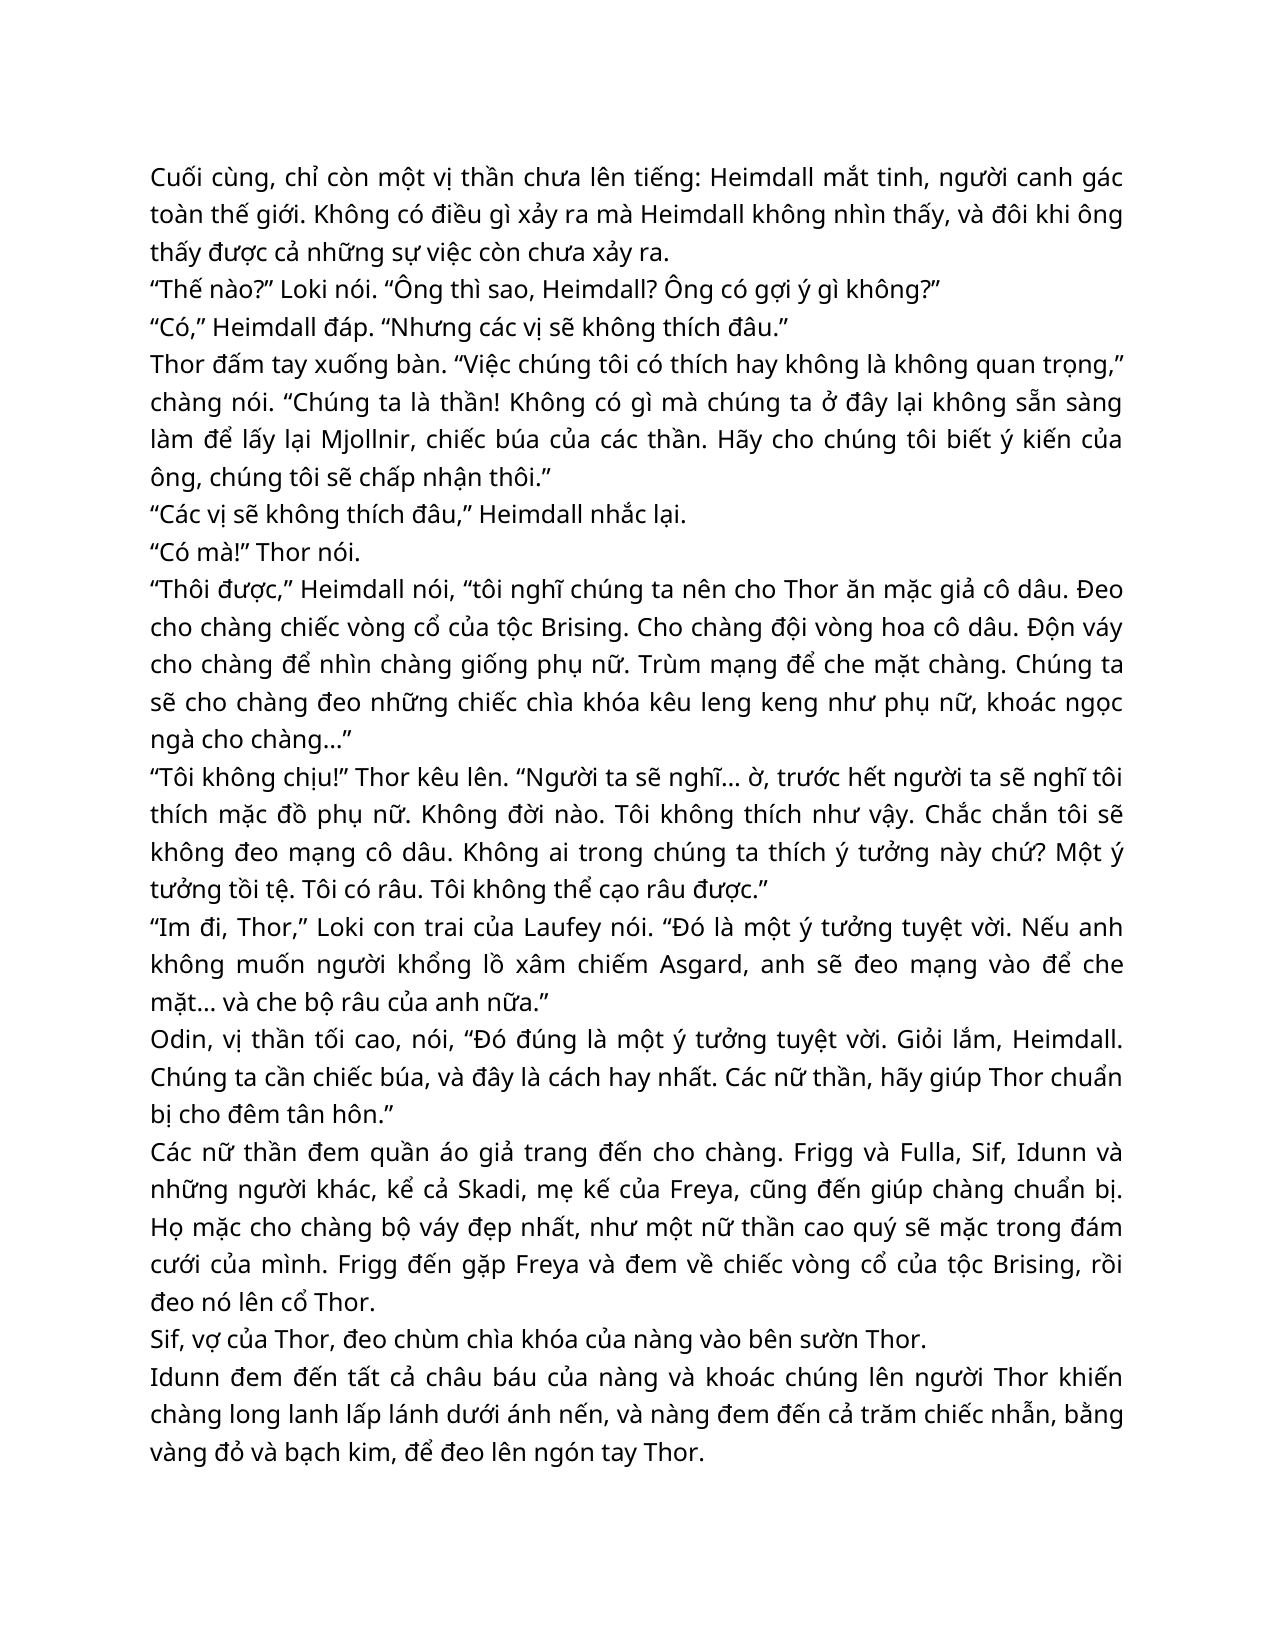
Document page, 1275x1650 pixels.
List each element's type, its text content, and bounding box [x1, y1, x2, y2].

text “Có mà!” Thor nói. [150, 531, 1125, 569]
text “Các vị sẽ không thích đâu,” Heimdall nhắc lại. [150, 494, 1125, 531]
text “Thôi được,” Heimdall nói, “tôi nghĩ chúng ta nên cho Thor ăn mặc giả cô dâu. Đeo cho chàng chiếc vòng cổ của tộc Brising. Cho chàng đội vòng hoa cô dâu. Độn váy cho chàng để nhìn chàng giống phụ nữ. Trùm mạng để che mặt chàng. Chúng ta sẽ cho chàng đeo những chiếc chìa khóa kêu leng keng như phụ nữ, khoác ngọc ngà cho chàng…” [150, 569, 1125, 756]
text Sif, vợ của Thor, đeo chùm chìa khóa của nàng vào bên sườn Thor. [150, 1319, 1125, 1356]
text “Thế nào?” Loki nói. “Ông thì sao, Heimdall? Ông có gợi ý gì không?” [150, 269, 1125, 306]
text Thor đấm tay xuống bàn. “Việc chúng tôi có thích hay không là không quan trọng,” chàng nói. “Chúng ta là thần! Không có gì mà chúng ta ở đây lại không sẵn sàng làm để lấy lại Mjollnir, chiếc búa của các thần. Hãy cho chúng tôi biết ý kiến của ông, chúng tôi sẽ chấp nhận thôi.” [150, 344, 1125, 494]
text Các nữ thần đem quần áo giả trang đến cho chàng. Frigg và Fulla, Sif, Idunn và những người khác, kể cả Skadi, mẹ kế của Freya, cũng đến giúp chàng chuẩn bị. Họ mặc cho chàng bộ váy đẹp nhất, như một nữ thần cao quý sẽ mặc trong đám cưới của mình. Frigg đến gặp Freya và đem về chiếc vòng cổ của tộc Brising, rồi đeo nó lên cổ Thor. [150, 1131, 1125, 1319]
text “Tôi không chịu!” Thor kêu lên. “Người ta sẽ nghĩ… ờ, trước hết người ta sẽ nghĩ tôi thích mặc đồ phụ nữ. Không đời nào. Tôi không thích như vậy. Chắc chắn tôi sẽ không đeo mạng cô dâu. Không ai trong chúng ta thích ý tưởng này chứ? Một ý tưởng tồi tệ. Tôi có râu. Tôi không thể cạo râu được.” [150, 756, 1125, 906]
text Idunn đem đến tất cả châu báu của nàng và khoác chúng lên người Thor khiến chàng long lanh lấp lánh dưới ánh nến, và nàng đem đến cả trăm chiếc nhẫn, bằng vàng đỏ và bạch kim, để đeo lên ngón tay Thor. [150, 1356, 1125, 1475]
text Odin, vị thần tối cao, nói, “Đó đúng là một ý tưởng tuyệt vời. Giỏi lắm, Heimdall. Chúng ta cần chiếc búa, và đây là cách hay nhất. Các nữ thần, hãy giúp Thor chuẩn bị cho đêm tân hôn.” [150, 1019, 1125, 1131]
text “Có,” Heimdall đáp. “Nhưng các vị sẽ không thích đâu.” [150, 306, 1125, 344]
text Cuối cùng, chỉ còn một vị thần chưa lên tiếng: Heimdall mắt tinh, người canh gác toàn thế giới. Không có điều gì xảy ra mà Heimdall không nhìn thấy, và đôi khi ông thấy được cả những sự việc còn chưa xảy ra. [150, 150, 1125, 269]
text “Im đi, Thor,” Loki con trai của Laufey nói. “Đó là một ý tưởng tuyệt vời. Nếu anh không muốn người khổng lồ xâm chiếm Asgard, anh sẽ đeo mạng vào để che mặt… và che bộ râu của anh nữa.” [150, 906, 1125, 1019]
